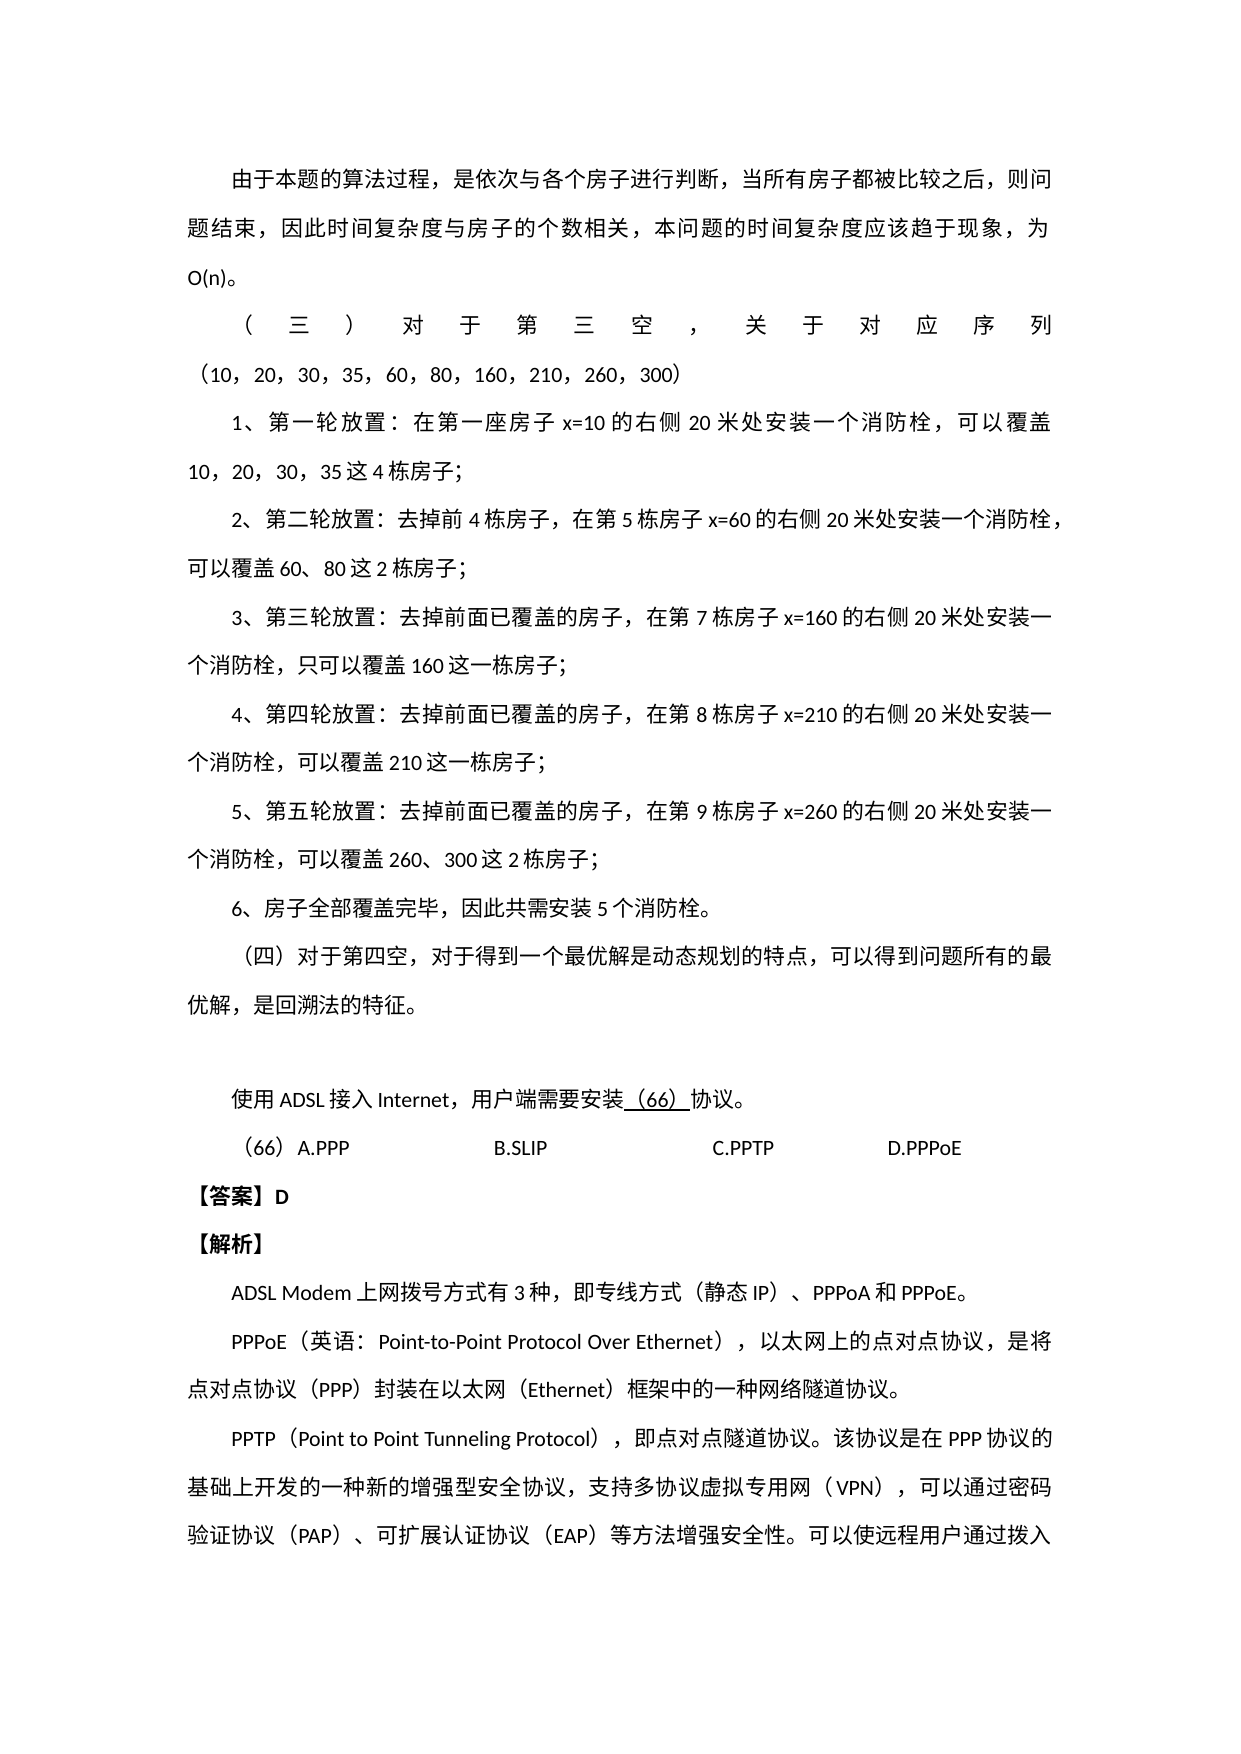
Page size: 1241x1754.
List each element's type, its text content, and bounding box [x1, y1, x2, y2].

text （三）对于第三空，关于对应序列（10，20，30，35，60，80，160，210，260，300） [187, 308, 1053, 389]
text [187, 1420, 1053, 1550]
text 1、第一轮放置：在第一座房子x=10的右侧20米处安装一个消防栓，可以覆盖10，20，30，35这4栋房子； [187, 405, 1053, 486]
text 6、房子全部覆盖完毕，因此共需安装5个消防栓。 [187, 890, 1053, 923]
text （四）对于第四空，对于得到一个最优解是动态规划的特点，可以得到问题所有的最优解，是回溯法的特征。 [187, 939, 1053, 1020]
text 3、第三轮放置：去掉前面已覆盖的房子，在第7栋房子x=160的右侧20米处安装一个消防栓，只可以覆盖160这一栋房子； [187, 599, 1053, 680]
text 使用ADSL接入Internet，用户端需要安装（66）协议。 [187, 1082, 1053, 1114]
text （66）A.PPP B.SLIP C.PPTP D.PPPoE [187, 1130, 1053, 1162]
text 5、第五轮放置：去掉前面已覆盖的房子，在第9栋房子x=260的右侧20米处安装一个消防栓，可以覆盖260、300这2栋房子； [187, 793, 1053, 874]
text 【答案】D [187, 1178, 1053, 1211]
text ADSL Modem上网拨号方式有3种，即专线方式（静态IP）、PPPoA和PPPoE。 [187, 1275, 1053, 1307]
text PPPoE（英语：Point-to-Point Protocol Over Ethernet），以太网上的点对点协议，是将点对点协议（PPP）封装在以太网（Ethernet）框架中的一种网络隧道协议。 [187, 1323, 1053, 1404]
text 2、第二轮放置：去掉前4栋房子，在第5栋房子x=60的右侧20米处安装一个消防栓，可以覆盖60、80这2栋房子； [187, 502, 1053, 583]
text 【解析】 [187, 1227, 1053, 1259]
text 由于本题的算法过程，是依次与各个房子进行判断，当所有房子都被比较之后，则问题结束，因此时间复杂度与房子的个数相关，本问题的时间复杂度应该趋于现象，为O(n)。 [187, 162, 1053, 292]
text 4、第四轮放置：去掉前面已覆盖的房子，在第8栋房子x=210的右侧20米处安装一个消防栓，可以覆盖210这一栋房子； [187, 696, 1053, 777]
